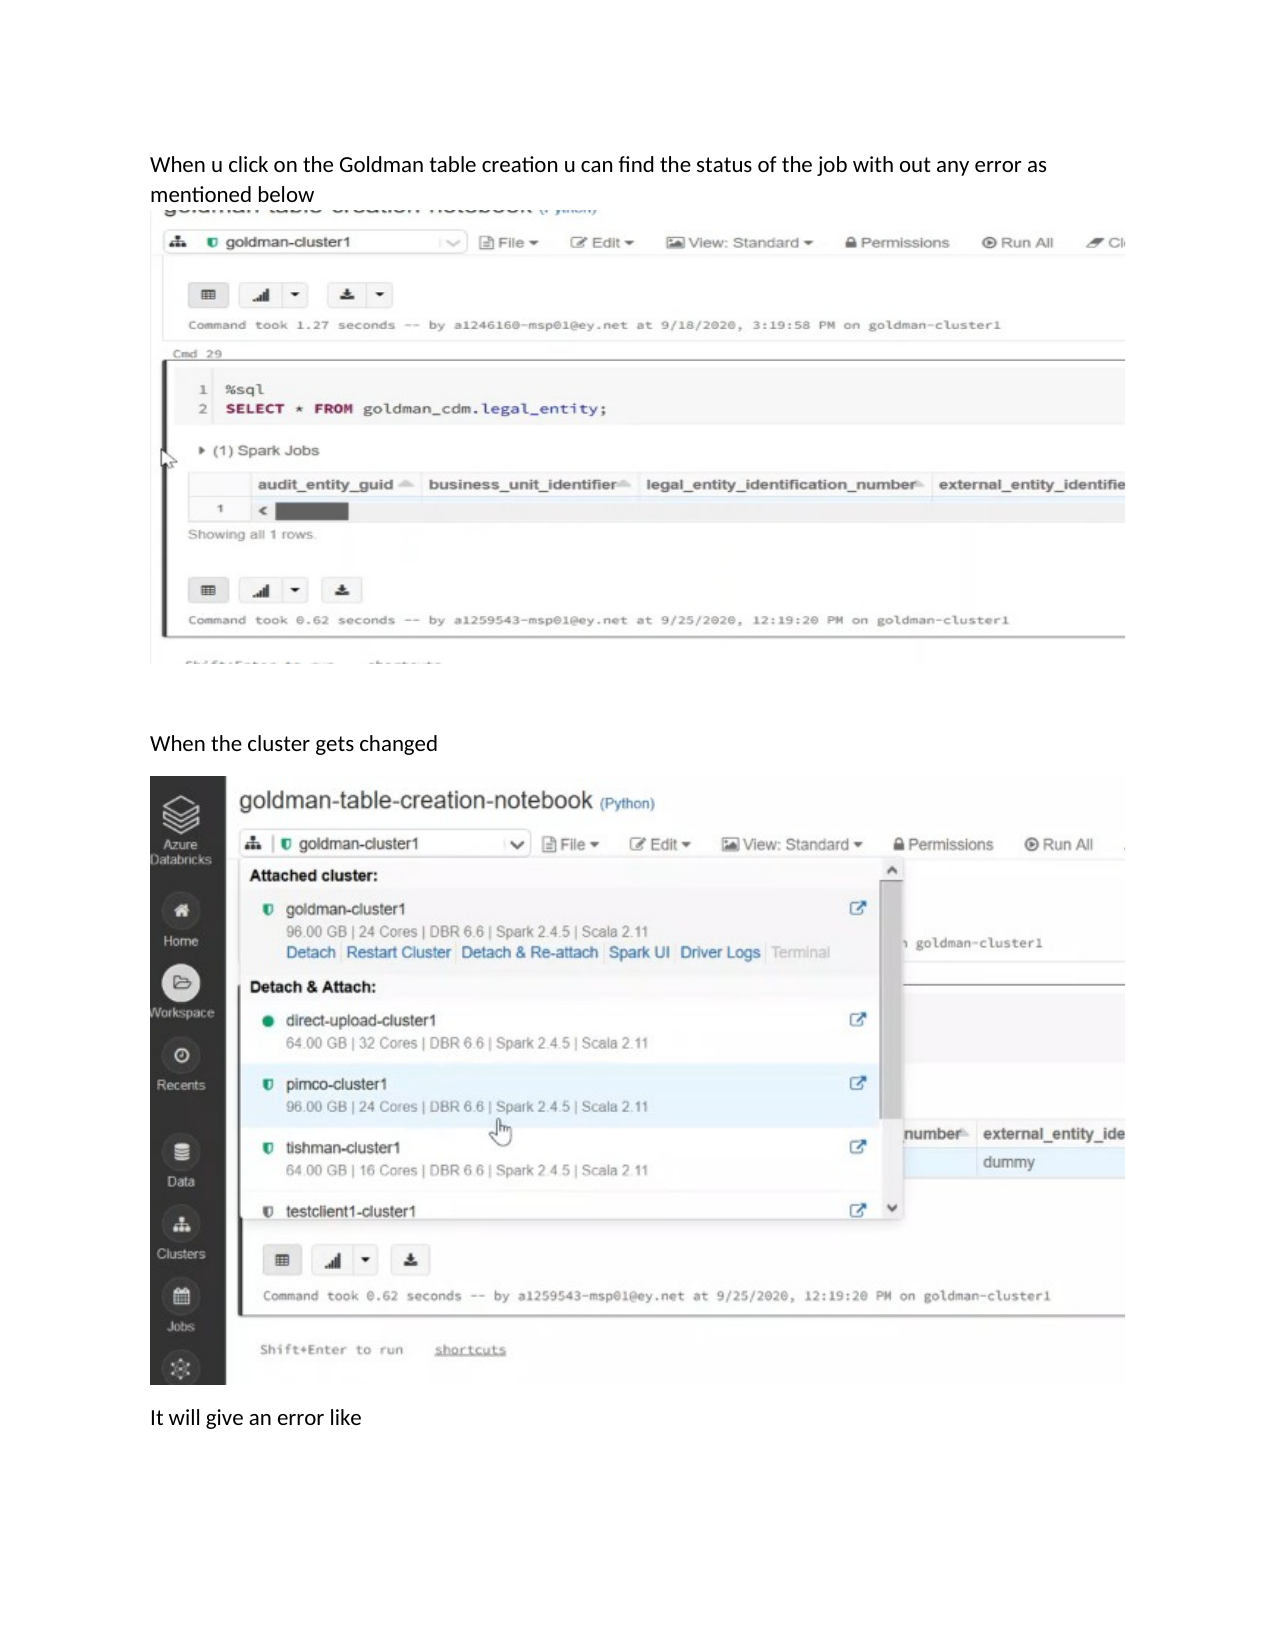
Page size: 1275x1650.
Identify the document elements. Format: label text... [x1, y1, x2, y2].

picture [150, 210, 1125, 664]
text When u click on the Goldman table creation u can find the status of the job with out any error as mentioned below [150, 150, 1125, 210]
text It will give an error like [150, 1403, 1125, 1431]
text When the cluster gets changed [150, 729, 1125, 757]
picture [150, 776, 1125, 1385]
